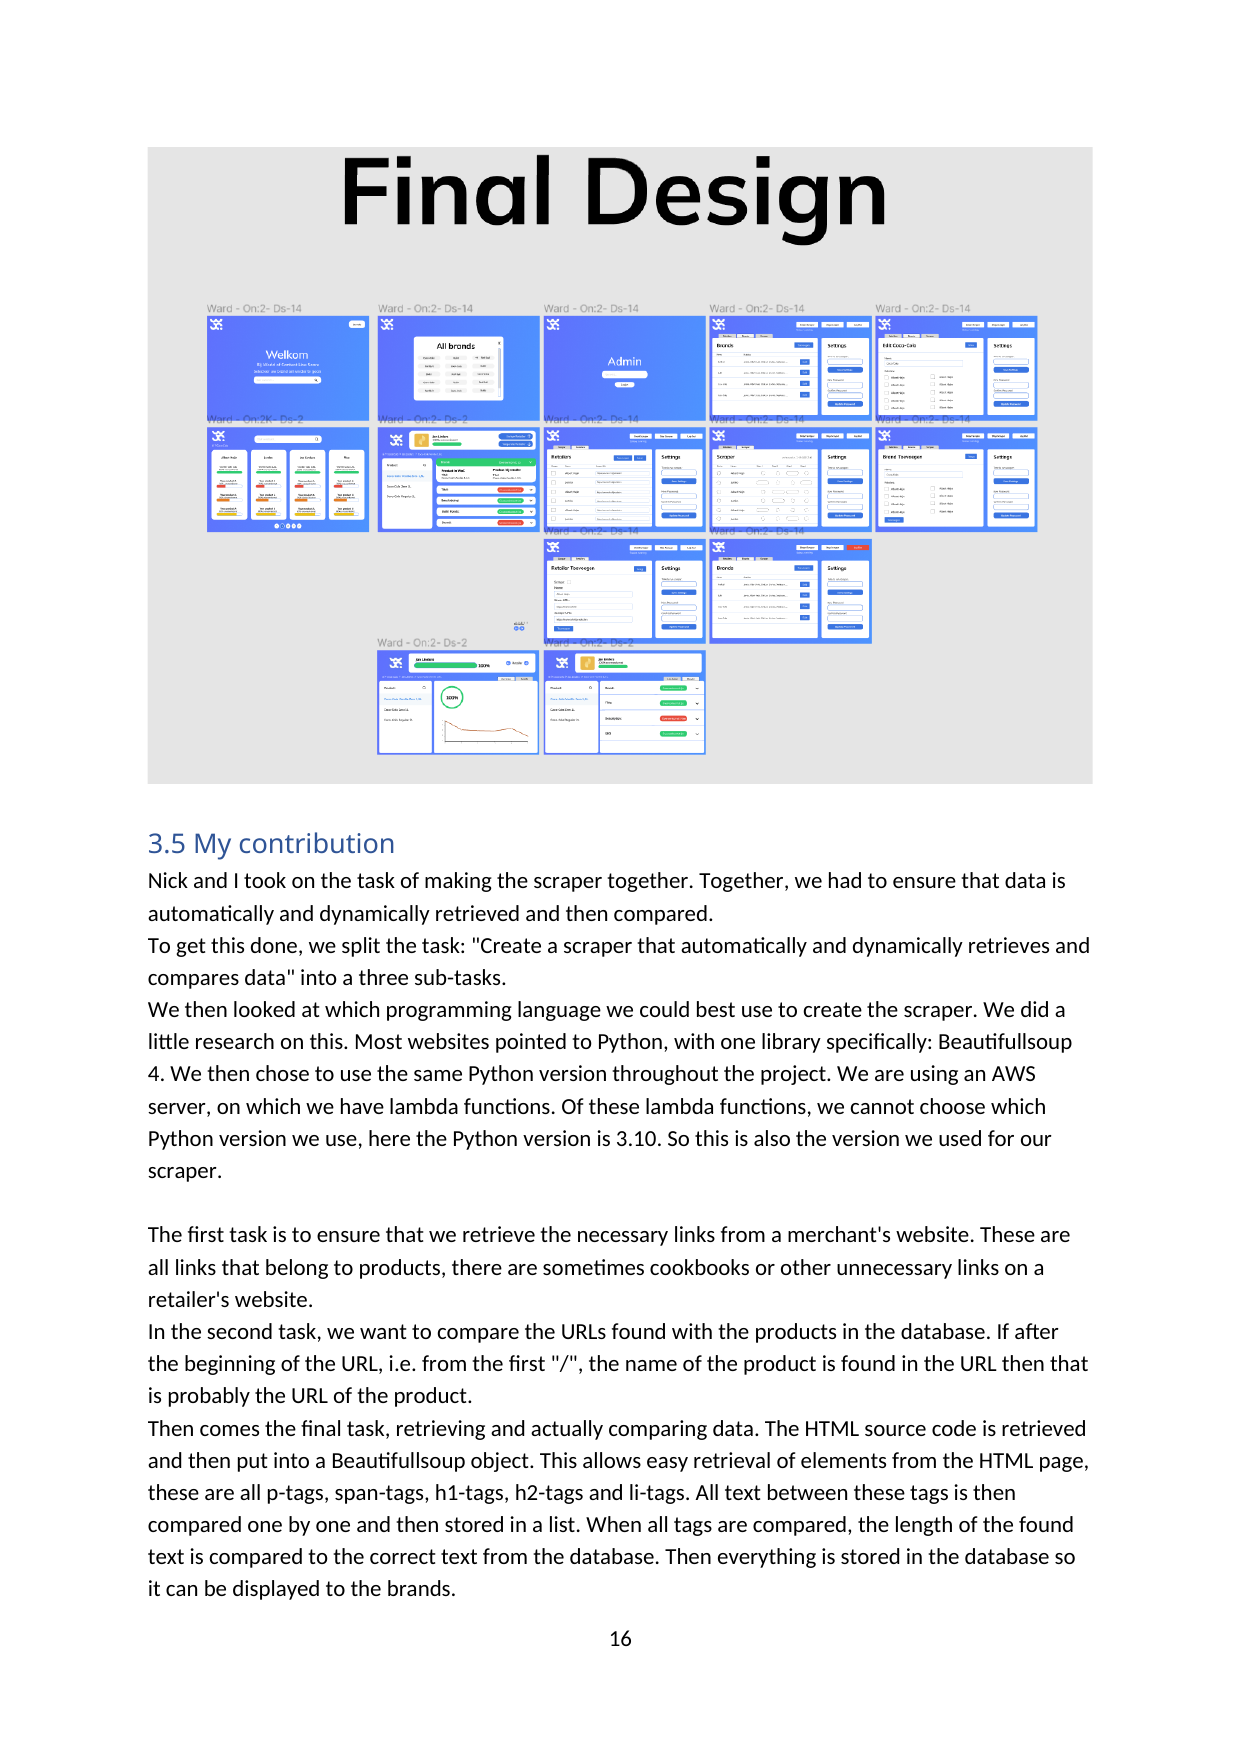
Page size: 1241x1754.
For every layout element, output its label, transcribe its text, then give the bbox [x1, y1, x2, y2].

text Nick and I took on the task of making the scraper together. Together, we had to ensure that data is automatically and dynamically retrieved and then compared. [148, 866, 1093, 927]
text To get this done, we split the task: "Create a scraper that automatically and dynamically retrieves and compares data" into a three sub-tasks. [148, 931, 1093, 991]
subtitle 3.5 My contribution [148, 824, 1093, 861]
picture [147, 147, 1093, 784]
text In the second task, we want to compare the URLs found with the products in the database. If after the beginning of the URL, i.e. from the first "/", the name of the product is found in the URL then that is probably the URL of the product. [148, 1317, 1093, 1409]
text Then comes the final task, retrieving and actually comparing data. The HTML source code is retrieved and then put into a Beautifullsoup object. This allows easy retrieval of elements from the HTML page, these are all p-tags, span-tags, h1-tags, h2-tags and li-tags. All text between these tags is then compared one by one and then stored in a list. When all tags are compared, the length of the found text is compared to the correct text from the database. Then everything is stored in the database so it can be displayed to the brands. [148, 1414, 1093, 1603]
text We then looked at which programming language we could best use to create the scraper. We did a little research on this. Most websites pointed to Python, with one library specifically: Beautifullsoup 4. We then chose to use the same Python version throughout the project. We are using an AWS server, on which we have lambda functions. Of these lambda functions, we cannot choose which Python version we use, here the Python version is 3.10. So this is also the version we used for our scraper. [148, 995, 1093, 1184]
text The first task is to ensure that we retrieve the necessary links from a merchant's website. These are all links that belong to products, there are sometimes cookbooks or other unnecessary links on a retailer's website. [148, 1221, 1093, 1313]
